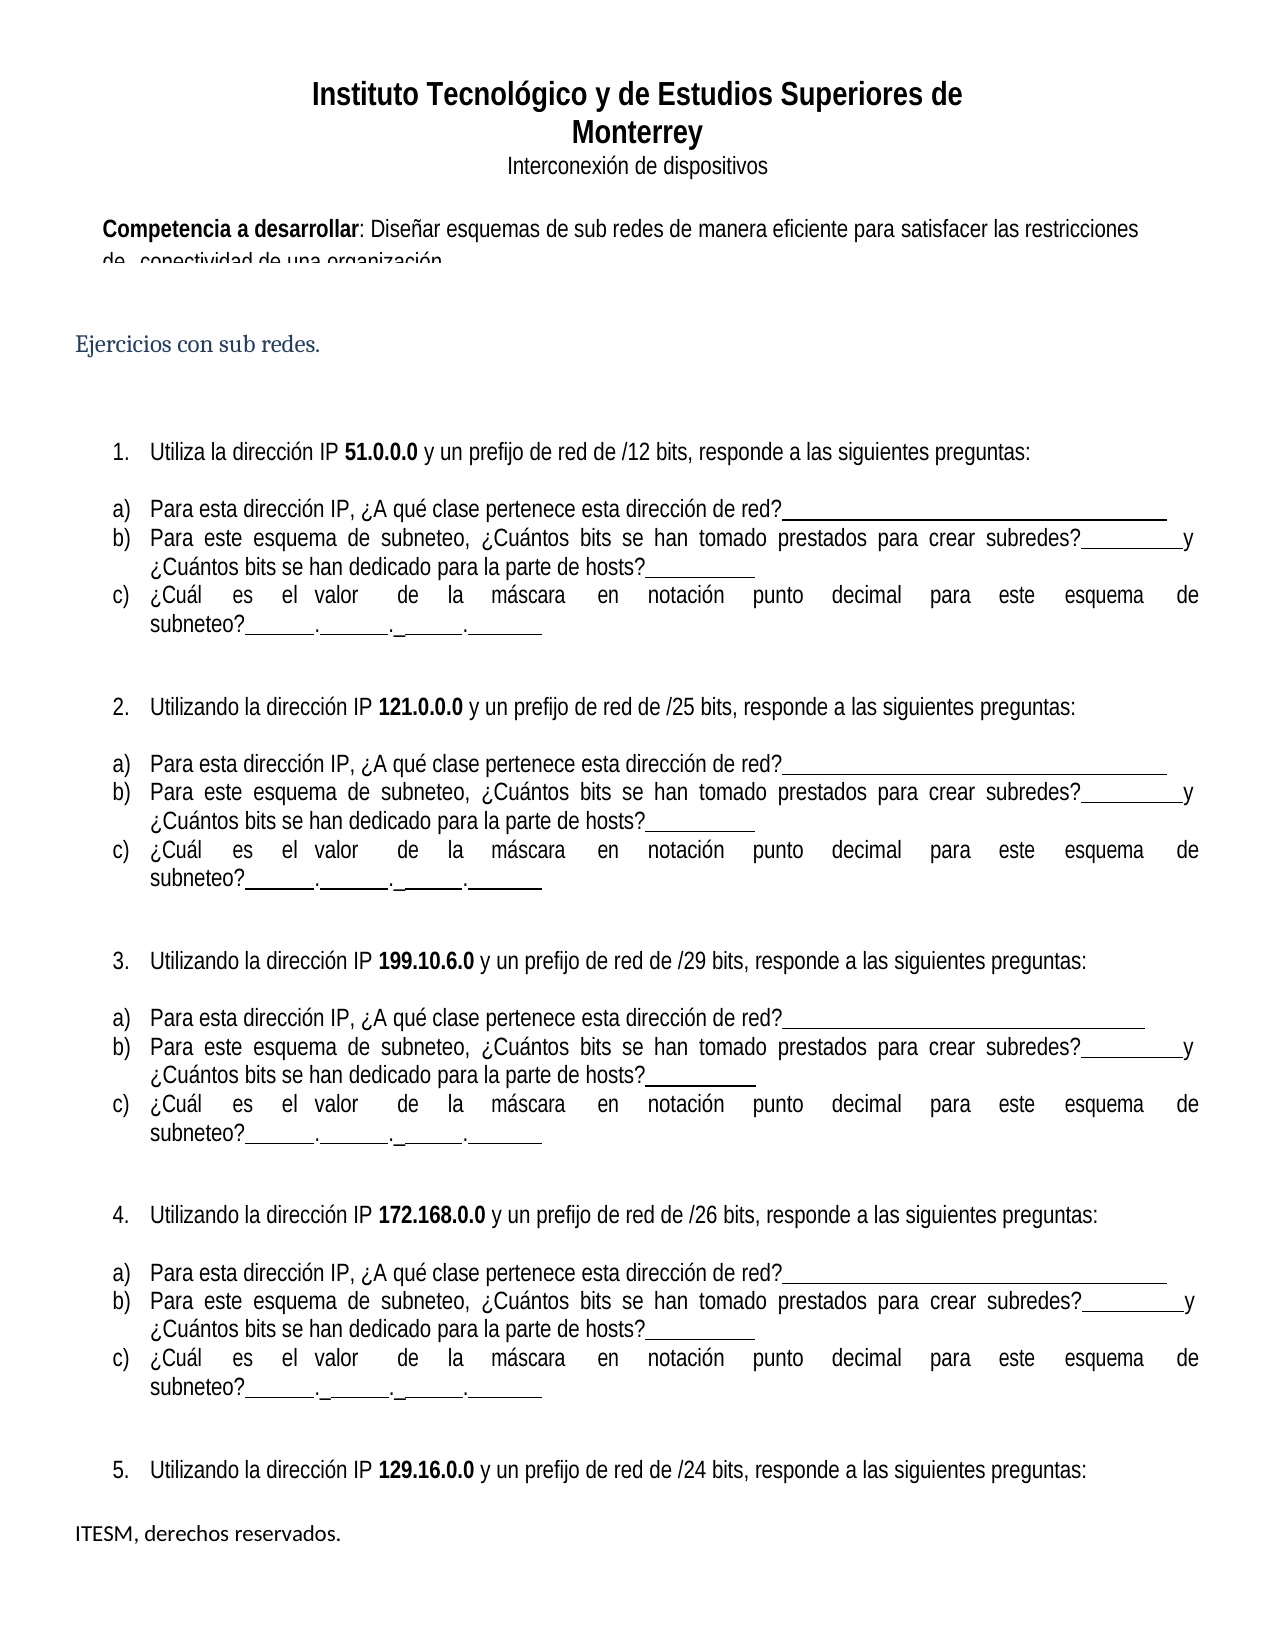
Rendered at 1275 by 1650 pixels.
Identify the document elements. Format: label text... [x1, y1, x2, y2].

list Utiliza la dirección IP 51.0.0.0 y un prefijo de red de /12 bits, responde a las siguientes preguntas: [112, 437, 1214, 466]
list ¿Cuál es el valor de la máscara en notación punto decimal para este esquema de subneteo? . ._ . [112, 1089, 1199, 1146]
text ¿Cuántos bits se han dedicado para la parte de hosts? [150, 1315, 1214, 1343]
list Para este esquema de subneteo, ¿Cuántos bits se han tomado prestados para crear subredes? y [112, 1032, 1214, 1060]
list Para esta dirección IP, ¿A qué clase pertenece esta dirección de red? [112, 749, 1214, 778]
list ¿Cuál es el valor de la máscara en notación punto decimal para este esquema de subneteo? . ._ . [112, 835, 1199, 892]
list Utilizando la dirección IP 121.0.0.0 y un prefijo de red de /25 bits, responde a las siguientes preguntas: [112, 692, 1214, 720]
text ¿Cuántos bits se han dedicado para la parte de hosts? [150, 1060, 1214, 1089]
subtitle Interconexión de dispositivos [244, 151, 1031, 180]
list Utilizando la dirección IP 129.16.0.0 y un prefijo de red de /24 bits, responde a las siguientes preguntas: [112, 1454, 1214, 1483]
list Para esta dirección IP, ¿A qué clase pertenece esta dirección de red? [112, 1003, 1214, 1032]
list Utilizando la dirección IP 172.168.0.0 y un prefijo de red de /26 bits, responde a las siguientes preguntas: [112, 1200, 1214, 1229]
list Para este esquema de subneteo, ¿Cuántos bits se han tomado prestados para crear subredes? y [112, 778, 1214, 806]
list Para este esquema de subneteo, ¿Cuántos bits se han tomado prestados para crear subredes? y [112, 1286, 1214, 1315]
list Utilizando la dirección IP 199.10.6.0 y un prefijo de red de /29 bits, responde a las siguientes preguntas: [112, 946, 1214, 974]
text ¿Cuántos bits se han dedicado para la parte de hosts? [150, 806, 1214, 835]
text ¿Cuántos bits se han dedicado para la parte de hosts? [150, 552, 1214, 581]
list ¿Cuál es el valor de la máscara en notación punto decimal para este esquema de subneteo? . ._ . [112, 581, 1199, 638]
list Para este esquema de subneteo, ¿Cuántos bits se han tomado prestados para crear subredes? y [112, 523, 1214, 552]
text Ejercicios con sub redes. [75, 330, 1214, 359]
list ¿Cuál es el valor de la máscara en notación punto decimal para este esquema de subneteo? ._ ._ . [112, 1343, 1199, 1401]
list Para esta dirección IP, ¿A qué clase pertenece esta dirección de red? [112, 1258, 1214, 1286]
list Para esta dirección IP, ¿A qué clase pertenece esta dirección de red? [112, 494, 1214, 523]
text Instituto Tecnológico y de Estudios Superiores de Monterrey [244, 74, 1031, 151]
